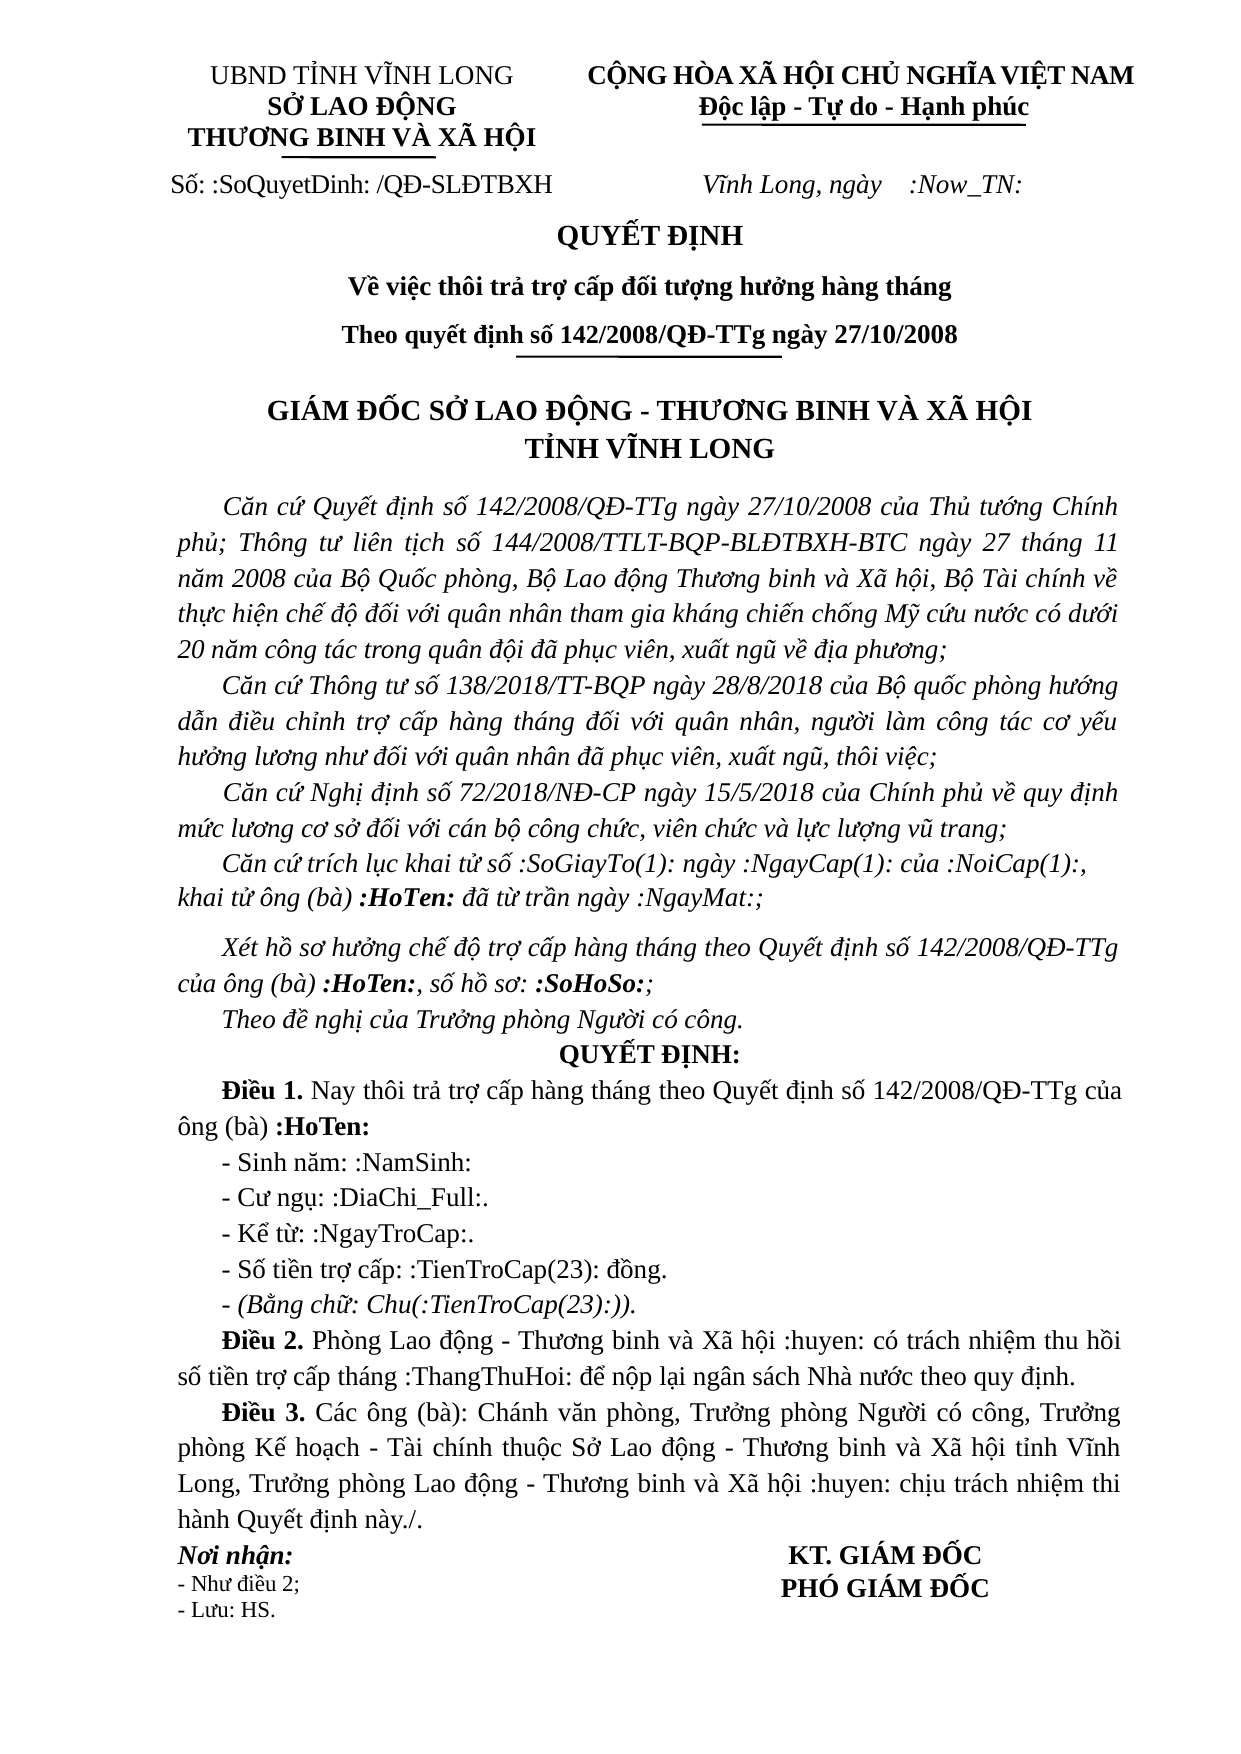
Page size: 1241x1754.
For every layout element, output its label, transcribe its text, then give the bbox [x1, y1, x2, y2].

text Theo đề nghị của Trưởng phòng Người có công. [177, 1003, 1122, 1034]
text Căn cứ Thông tư số 138/2018/TT-BQP ngày 28/8/2018 của Bộ quốc phòng hướng dẫn điều chỉnh trợ cấp hàng tháng đối với quân nhân, người làm công tác cơ yếu hưởng lương như đối với quân nhân đã phục viên, xuất ngũ, thôi việc; [177, 669, 1122, 772]
table_cell QUYẾT ĐỊNH Về việc thôi trả trợ cấp đối tượng hưởng hàng tháng Theo quyết định số 142/2008/QĐ-TTg ngày 27/10/2008 GIÁM ĐỐC SỞ LAO ĐỘNG - THƯƠNG BINH VÀ XÃ HỘI TỈNH VĨNH LONG [148, 212, 1152, 490]
text Căn cứ Nghị định số 72/2018/NĐ-CP ngày 15/5/2018 của Chính phủ về quy định mức lương cơ sở đối với cán bộ công chức, viên chức và lực lượng vũ trang; [177, 776, 1122, 843]
text Xét hồ sơ hưởng chế độ trợ cấp hàng tháng theo Quyết định số 142/2008/QĐ-TTg của ông (bà) :HoTen:, số hồ sơ: :SoHoSo:; [177, 931, 1122, 998]
table_header KT. GIÁM ĐỐC PHÓ GIÁM ĐỐC [649, 1539, 1121, 1623]
text Căn cứ trích lục khai tử số :SoGiayTo(1): ngày :NgayCap(1): của :NoiCap(1):, khai tử ông (bà) :HoTen: đã từ trần ngày :NgayMat:; [177, 848, 1122, 912]
text - Cư ngụ: :DiaChi_Full:. [177, 1181, 1122, 1213]
table_header CỘNG HÒA XÃ HỘI CHỦ NGHĨA VIỆT NAM Độc lập - Tự do - Hạnh phúc Vĩnh Long, ngày :Now_TN: [576, 59, 1152, 212]
text QUYẾT ĐỊNH: [177, 1038, 1122, 1070]
table_header UBND TỈNH VĨNH LONG SỞ LAO ĐỘNG THƯƠNG BINH VÀ XÃ HỘI Số: :SoQuyetDinh: /QĐ-SLĐTBXH [148, 59, 576, 212]
text Điều 1. Nay thôi trả trợ cấp hàng tháng theo Quyết định số 142/2008/QĐ-TTg của ông (bà) :HoTen: [177, 1074, 1122, 1141]
text - Sinh năm: :NamSinh: [177, 1146, 1122, 1177]
text Căn cứ Quyết định số 142/2008/QĐ-TTg ngày 27/10/2008 của Thủ tướng Chính phủ; Thông tư liên tịch số 144/2008/TTLT-BQP-BLĐTBXH-BTC ngày 27 tháng 11 năm 2008 của Bộ Quốc phòng, Bộ Lao động Thương binh và Xã hội, Bộ Tài chính về thực hiện chế độ đối với quân nhân tham gia kháng chiến chống Mỹ cứu nước có dưới 20 năm công tác trong quân đội đã phục viên, xuất ngũ về địa phương; [177, 490, 1122, 664]
text Điều 2. Phòng Lao động - Thương binh và Xã hội :huyen: có trách nhiệm thu hồi số tiền trợ cấp tháng :ThangThuHoi: để nộp lại ngân sách Nhà nước theo quy định. [177, 1324, 1122, 1391]
text - Số tiền trợ cấp: :TienTroCap(23): đồng. [177, 1253, 1122, 1284]
text Điều 3. Các ông (bà): Chánh văn phòng, Trưởng phòng Người có công, Trưởng phòng Kế hoạch - Tài chính thuộc Sở Lao động - Thương binh và Xã hội tỉnh Vĩnh Long, Trưởng phòng Lao động - Thương binh và Xã hội :huyen: chịu trách nhiệm thi hành Quyết định này./. [177, 1396, 1122, 1534]
text - (Bằng chữ: Chu(:TienTroCap(23):)). [177, 1289, 1122, 1320]
text - Kể từ: :NgayTroCap:. [177, 1217, 1122, 1248]
table_header Nơi nhận: - Như điều 2; - Lưu: HS. [177, 1539, 649, 1623]
